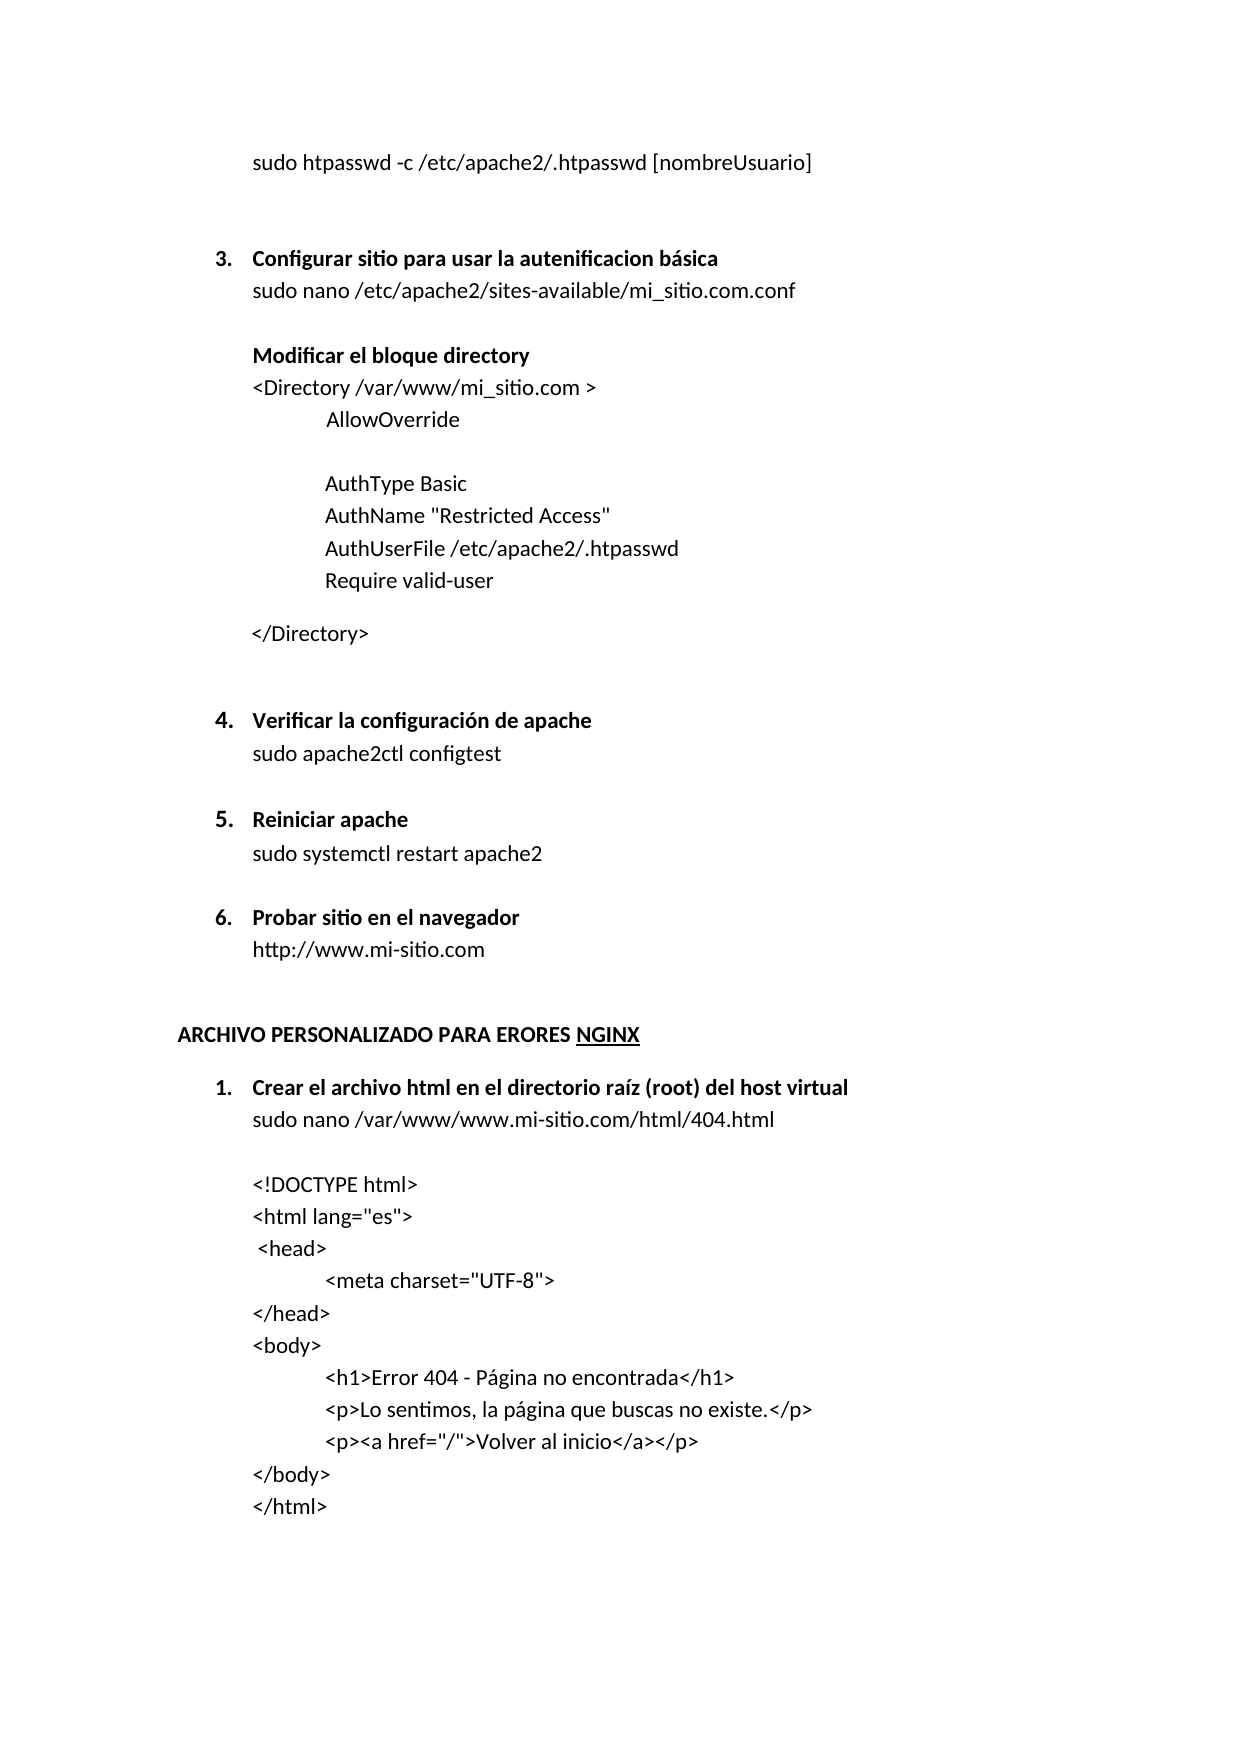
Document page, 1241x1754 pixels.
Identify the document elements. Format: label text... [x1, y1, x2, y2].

list <h1>Error 404 - Página no encontrada</h1> [325, 1363, 1063, 1391]
list sudo htpasswd -c /etc/apache2/.htpasswd [nombreUsuario] [252, 148, 1063, 176]
list <body> [252, 1331, 1063, 1359]
list Modificar el bloque directory [252, 341, 1063, 369]
list <p><a href="/">Volver al inicio</a></p> [325, 1427, 1063, 1456]
list <!DOCTYPE html> [252, 1170, 1063, 1198]
list <Directory /var/www/mi_sitio.com > [252, 373, 1063, 401]
list </html> [252, 1492, 1063, 1520]
list sudo nano /etc/apache2/sites-available/mi_sitio.com.conf [252, 276, 1063, 304]
list Crear el archivo html en el directorio raíz (root) del host virtual [215, 1073, 1063, 1101]
text </Directory> [177, 619, 1063, 647]
list AuthName "Restricted Access" [252, 502, 1063, 530]
list <head> [252, 1234, 1063, 1262]
list Configurar sitio para usar la autenificacion básica [215, 244, 1063, 272]
list Probar sitio en el navegador [215, 903, 1063, 931]
list <p>Lo sentimos, la página que buscas no existe.</p> [325, 1395, 1063, 1423]
list Reiniciar apache [215, 804, 1063, 834]
list sudo apache2ctl configtest [252, 739, 1063, 767]
list Require valid-user [252, 566, 1063, 594]
list http://www.mi-sitio.com [252, 935, 1063, 963]
text ARCHIVO PERSONALIZADO PARA ERORES NGINX [177, 1020, 1063, 1048]
list sudo systemctl restart apache2 [252, 839, 1063, 867]
list sudo nano /var/www/www.mi-sitio.com/html/404.html [252, 1106, 1063, 1134]
list </head> [252, 1299, 1063, 1327]
list AuthType Basic [252, 469, 1063, 497]
list Verificar la configuración de apache [215, 704, 1063, 735]
list AllowOverride [326, 405, 1063, 433]
list <meta charset="UTF-8"> [252, 1267, 1063, 1294]
list </body> [252, 1460, 1063, 1488]
list <html lang="es"> [252, 1202, 1063, 1230]
list AuthUserFile /etc/apache2/.htpasswd [252, 534, 1063, 562]
